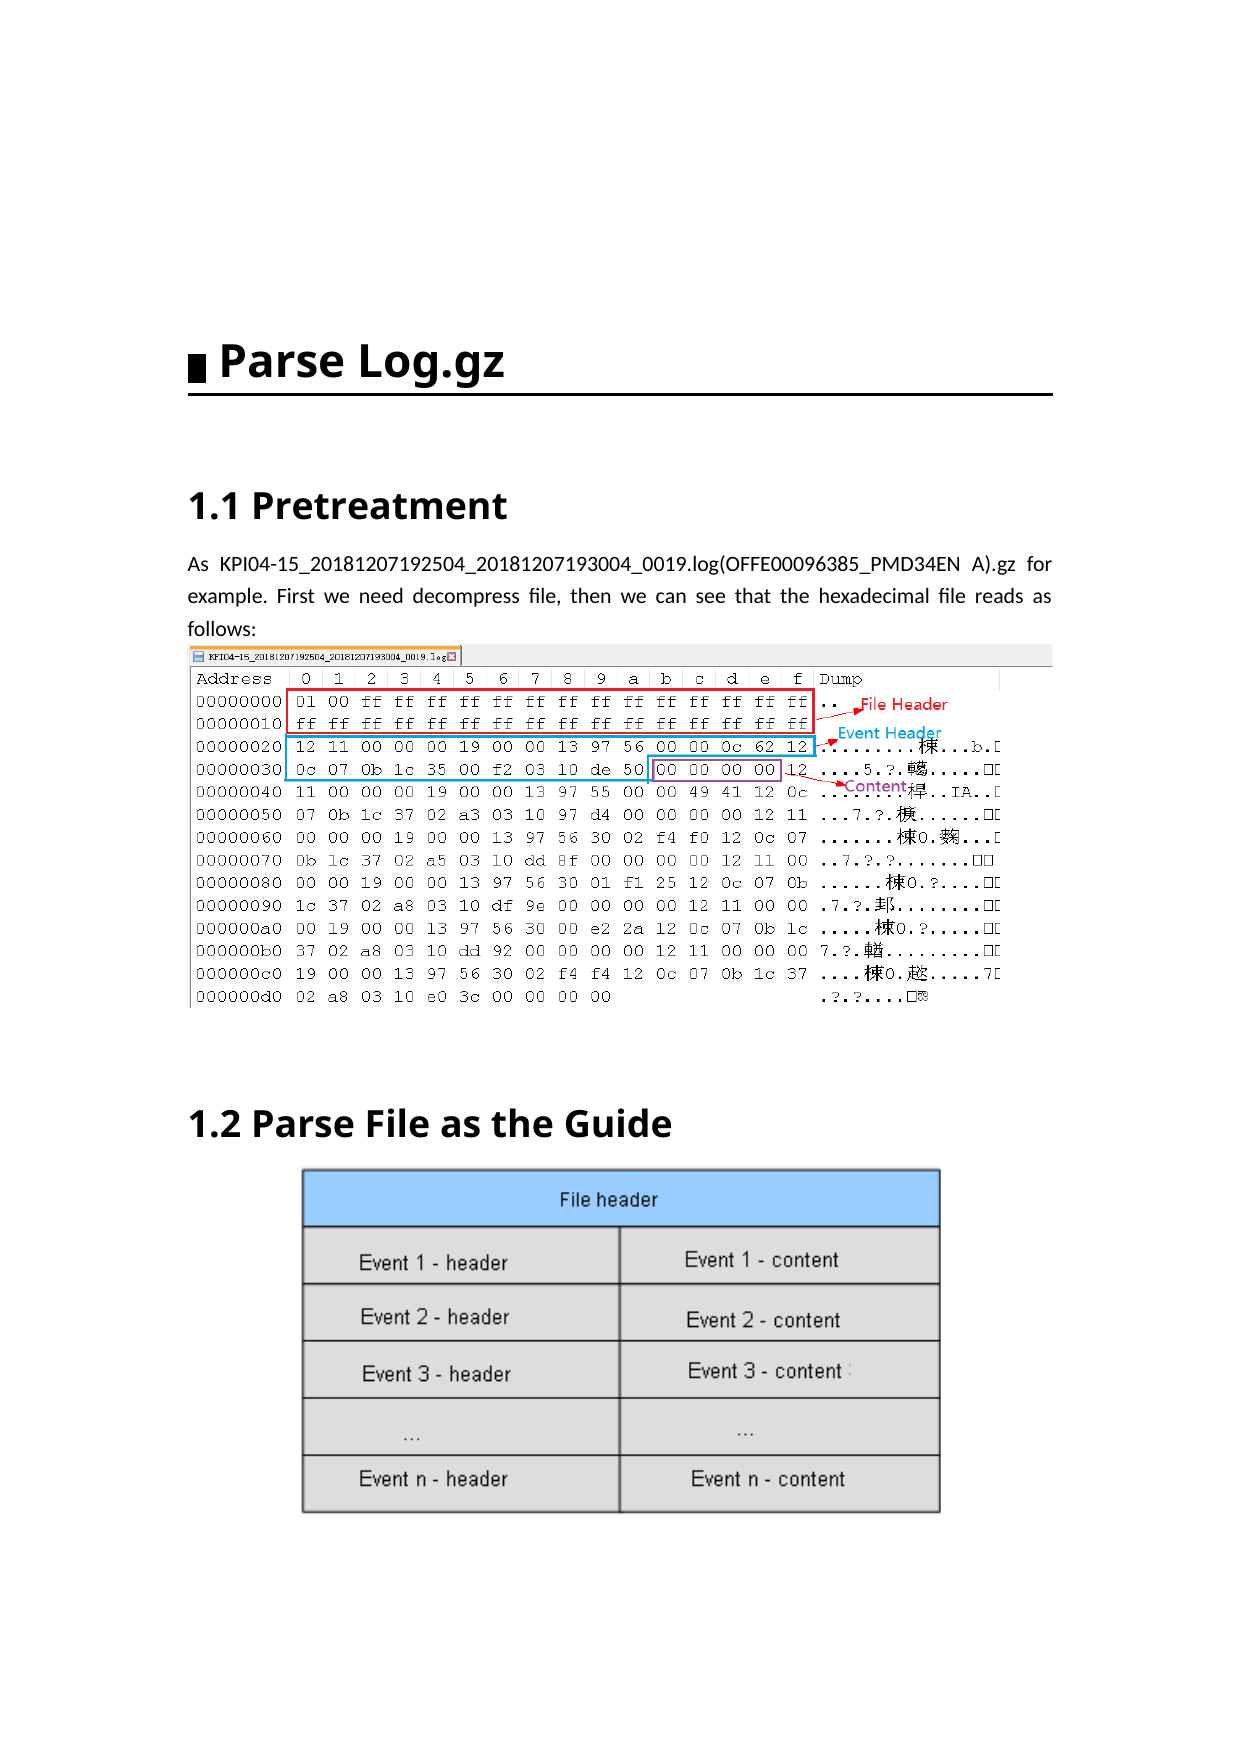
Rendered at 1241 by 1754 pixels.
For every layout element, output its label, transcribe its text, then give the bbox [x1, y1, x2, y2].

subtitle Parse Log.gz [187, 329, 1053, 396]
text As KPI04-15_20181207192504_20181207193004_0019.log(OFFE00096385_PMD34EN A).gz for example. First we need decompress file, then we can see that the hexadecimal file reads as follows: [187, 547, 1053, 644]
subtitle Parse File as the Guide [187, 1097, 1053, 1148]
picture [299, 1165, 941, 1515]
subtitle Pretreatment [187, 479, 1053, 531]
picture [187, 644, 1053, 1008]
